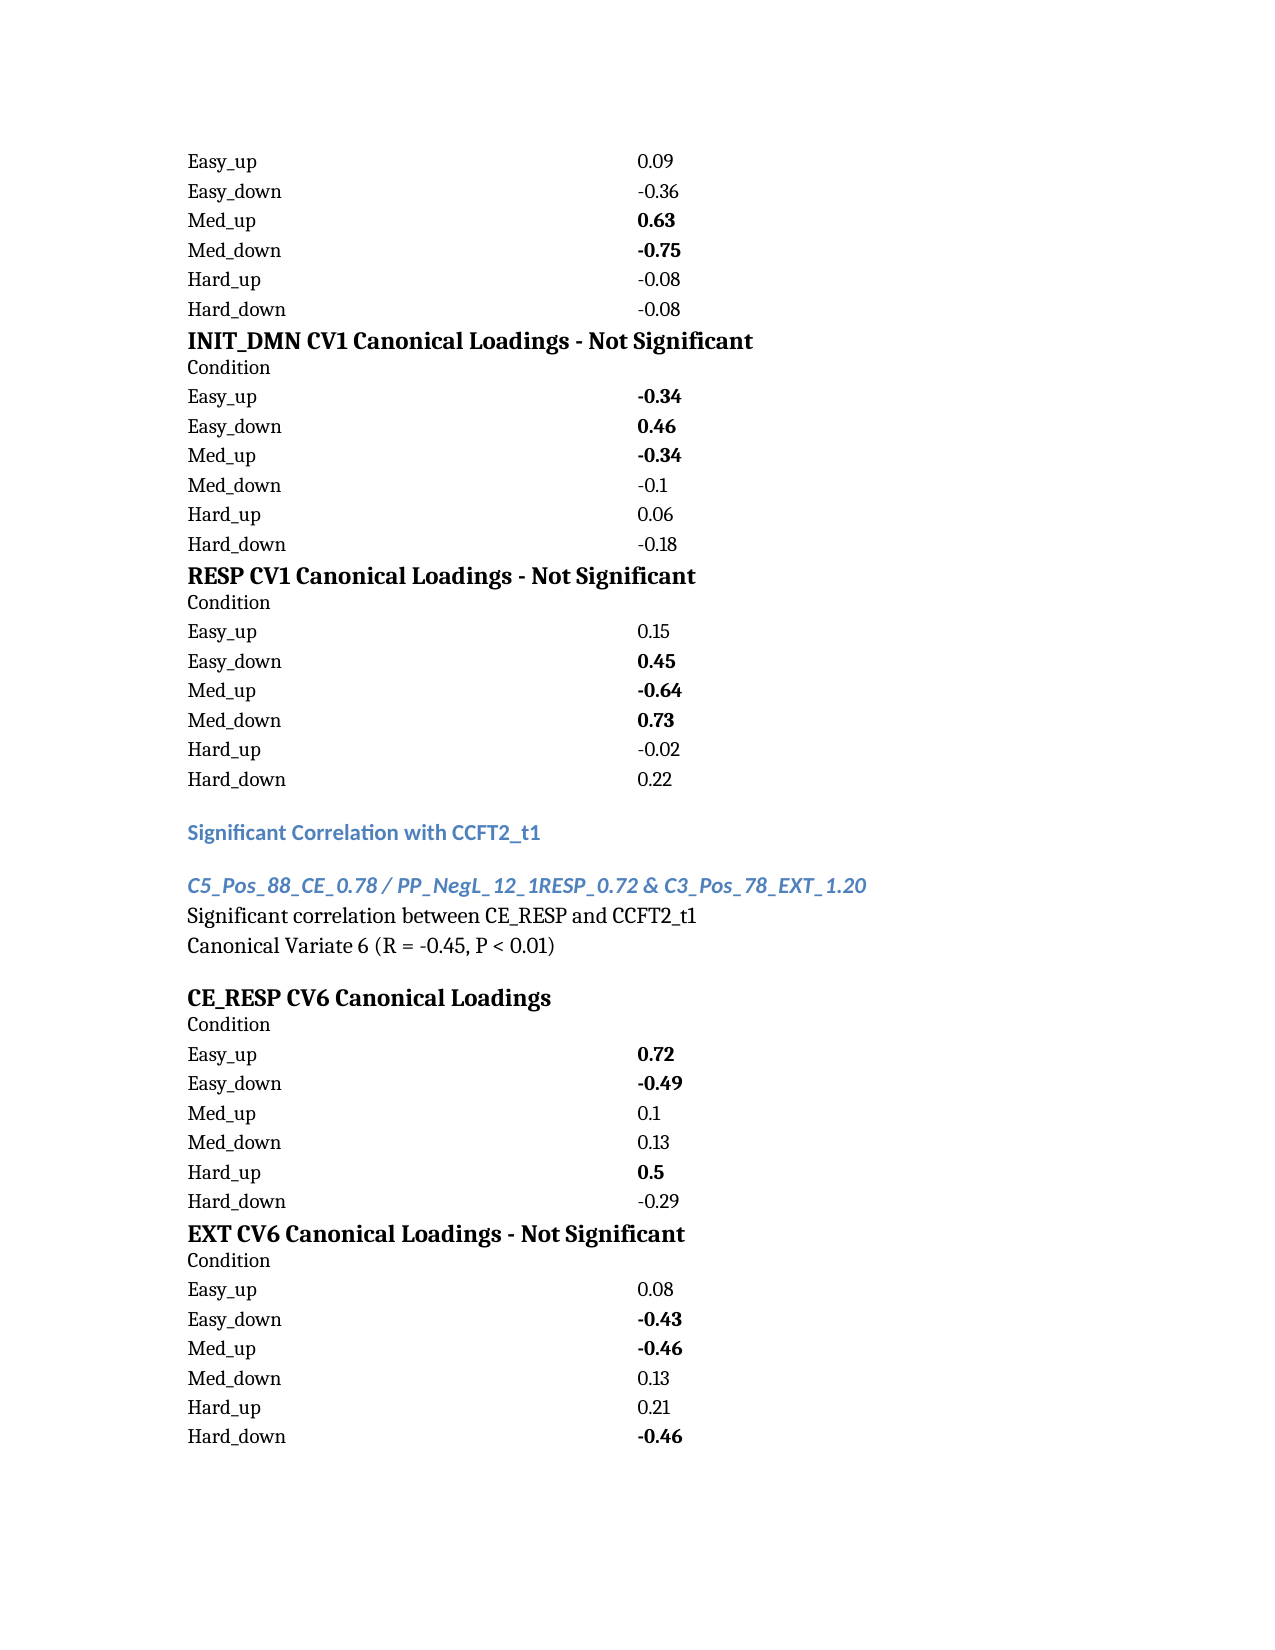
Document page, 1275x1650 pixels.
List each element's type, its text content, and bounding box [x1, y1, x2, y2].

text Significant correlation between CE_RESP and CCFT2_t1 Canonical Variate 6 (R = -0.45, P < 0.01) [187, 903, 1087, 960]
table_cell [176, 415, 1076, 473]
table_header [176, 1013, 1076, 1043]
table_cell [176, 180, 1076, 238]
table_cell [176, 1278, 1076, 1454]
text CE_RESP CV6 Canonical Loadings [187, 984, 1087, 1013]
subtitle Significant Correlation with CCFT2_t1 [187, 818, 1087, 846]
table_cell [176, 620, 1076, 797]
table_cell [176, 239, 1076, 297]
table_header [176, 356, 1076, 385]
text INIT_DMN CV1 Canonical Loadings - Not Significant [187, 327, 1087, 356]
text RESP CV1 Canonical Loadings - Not Significant [187, 562, 1087, 591]
subtitle C5_Pos_88_CE_0.78 / PP_NegL_12_1RESP_0.72 & C3_Pos_78_EXT_1.20 [187, 871, 1087, 899]
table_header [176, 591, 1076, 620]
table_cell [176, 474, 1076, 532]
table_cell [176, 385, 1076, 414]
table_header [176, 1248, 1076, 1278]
text EXT CV6 Canonical Loadings - Not Significant [187, 1219, 1087, 1248]
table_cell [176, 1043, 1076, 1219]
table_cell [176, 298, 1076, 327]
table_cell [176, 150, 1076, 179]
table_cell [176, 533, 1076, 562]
